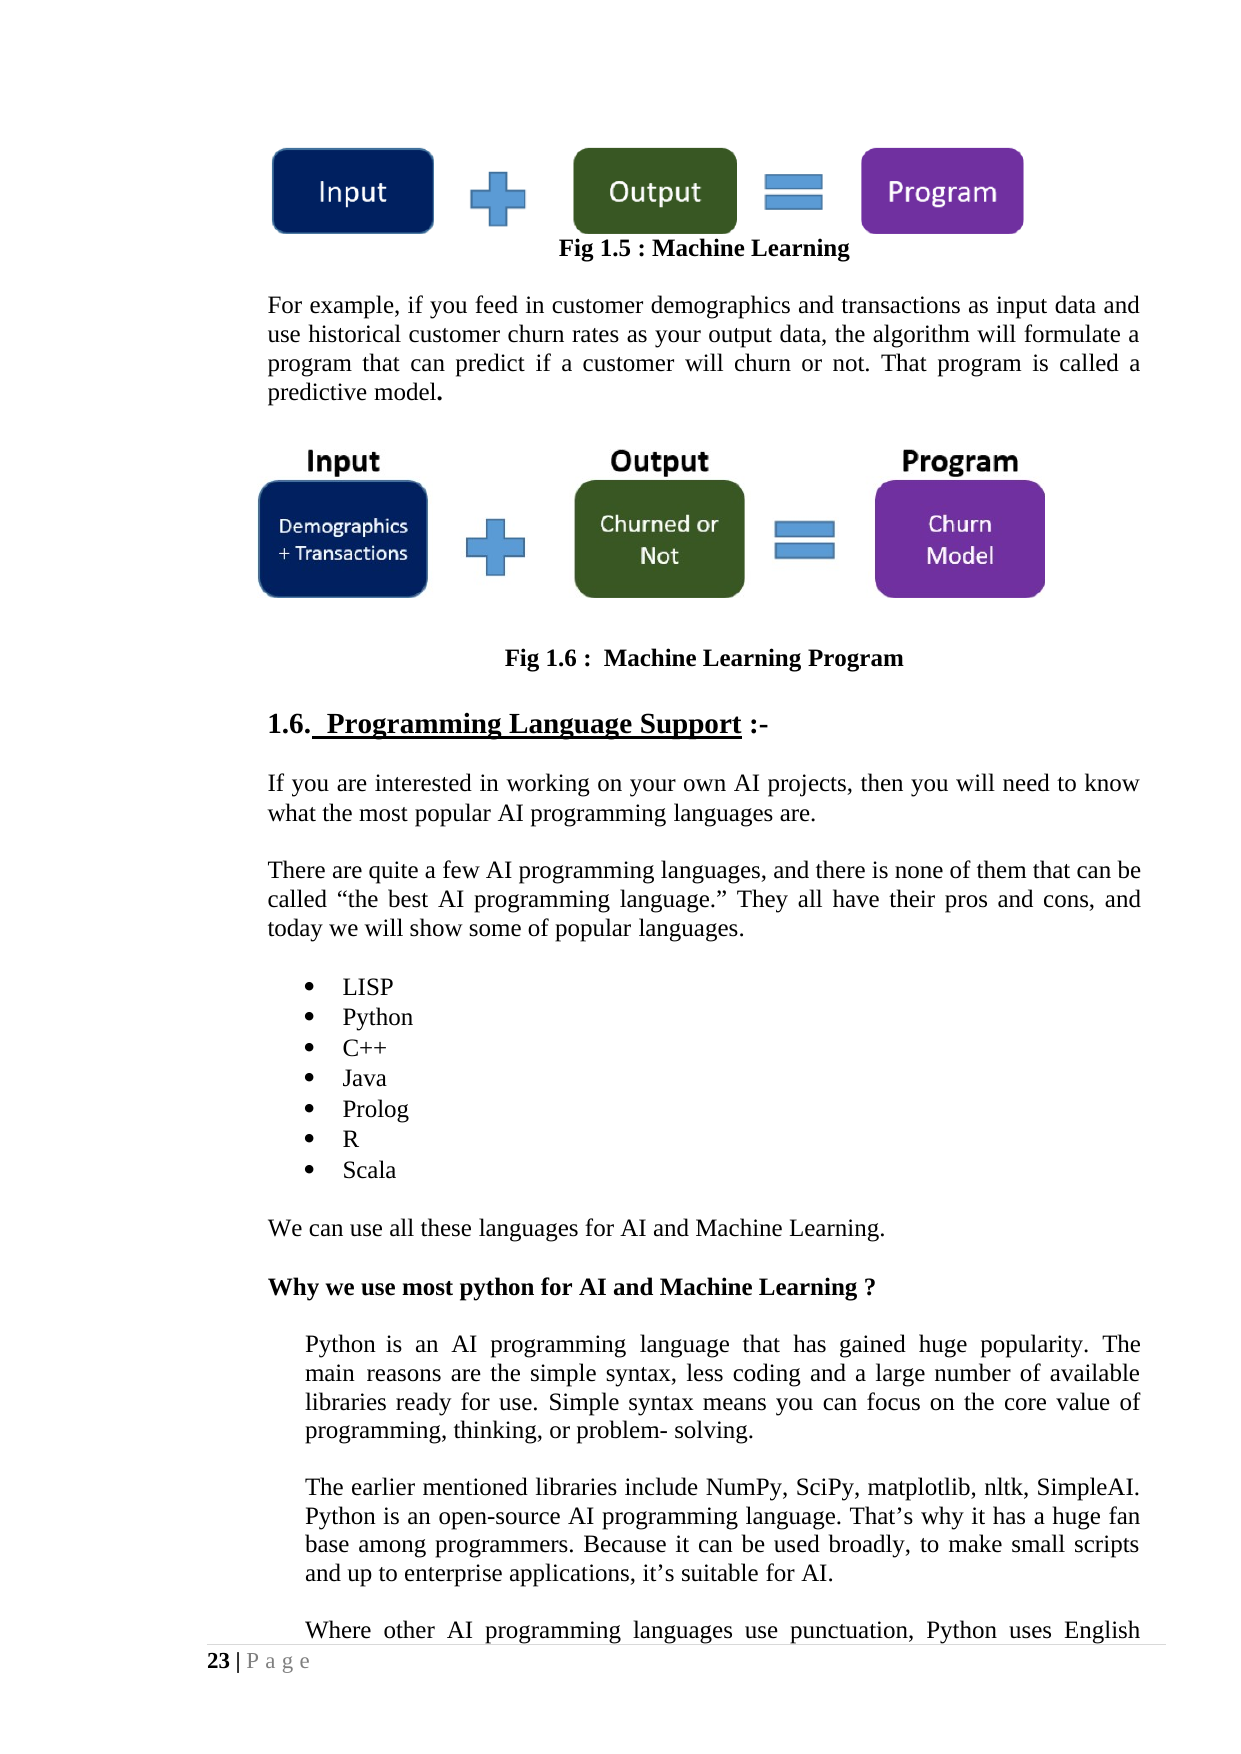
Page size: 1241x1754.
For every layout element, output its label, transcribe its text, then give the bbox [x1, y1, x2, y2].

list Prolog [305, 1093, 1166, 1123]
list LISP [305, 971, 1166, 1001]
list C++ [305, 1032, 1166, 1062]
picture [257, 449, 1045, 598]
text Fig 1.6 : Machine Learning Program [303, 643, 1105, 672]
list R [305, 1123, 1166, 1154]
text We can use all these languages for AI and Machine Learning. [268, 1213, 1166, 1242]
text If you are interested in working on your own AI projects, then you will need to know what the most popular AI programming languages are. [267, 768, 1141, 827]
list Java [305, 1062, 1166, 1093]
list Scala [305, 1154, 1166, 1184]
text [305, 1615, 1141, 1644]
list Python [305, 1001, 1166, 1032]
text There are quite a few AI programming languages, and there is none of them that can be called “the best AI programming language.” They all have their pros and cons, and today we will show some of popular languages. [267, 856, 1142, 942]
text Python is an AI programming language that has gained huge popularity. The main reasons are the simple syntax, less coding and a large number of available libraries ready for use. Simple syntax means you can focus on the core value of programming, thinking, or problem- solving. [305, 1329, 1141, 1444]
subtitle Why we use most python for AI and Machine Learning ? [268, 1272, 1166, 1301]
subtitle Programming Language Support :- [267, 707, 1166, 740]
text For example, if you feed in customer demographics and transactions as input data and use historical customer churn rates as your output data, the algorithm will formulate a program that can predict if a customer will churn or not. That program is called a predictive model. [267, 290, 1141, 405]
picture [271, 147, 1024, 234]
text The earlier mentioned libraries include NumPy, SciPy, matplotlib, nltk, SimpleAI. Python is an open-source AI programming language. That’s why it has a huge fan base among programmers. Because it can be used broadly, to make small scripts and up to enterprise applications, it’s suitable for AI. [305, 1472, 1141, 1587]
